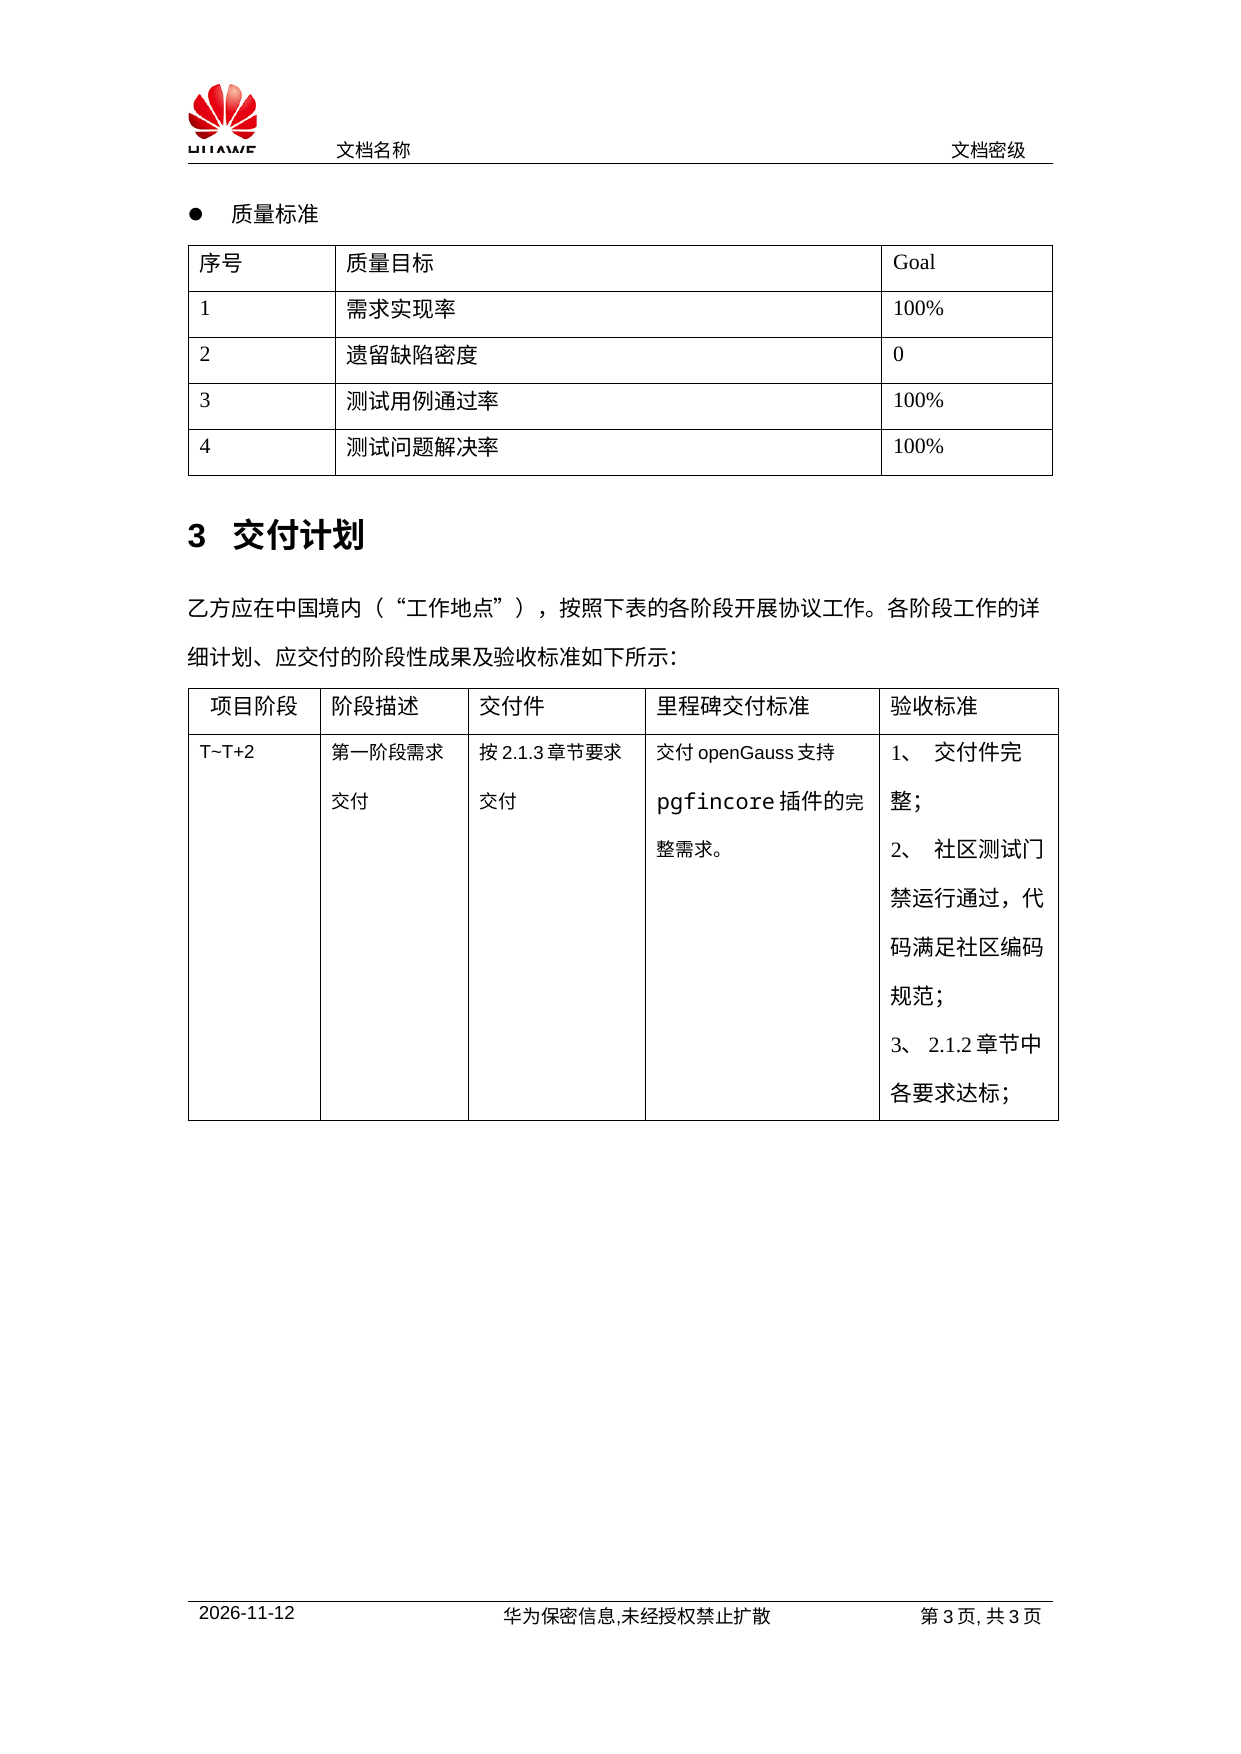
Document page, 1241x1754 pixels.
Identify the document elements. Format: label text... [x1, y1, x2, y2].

table_header 项目阶段 [189, 689, 320, 734]
table_cell 0 [882, 338, 1052, 383]
table_header 交付件 [469, 689, 645, 734]
subtitle 交付计划 [187, 501, 1053, 566]
table_header 质量目标 [336, 246, 881, 291]
table_cell 交付openGauss支持pgfincore插件的完整需求。 [646, 735, 879, 1120]
table_header 验收标准 [880, 689, 1058, 734]
table_cell 1 [189, 292, 335, 337]
table_cell 第一阶段需求交付 [321, 735, 468, 1120]
table_header 阶段描述 [321, 689, 468, 734]
table_cell T~T+2 [189, 735, 320, 1120]
table_cell 2 [189, 338, 335, 383]
table_cell 4 [189, 430, 335, 475]
table_cell 100% [882, 430, 1052, 475]
table_cell 需求实现率 [336, 292, 881, 337]
table_header 序号 [189, 246, 335, 291]
table_cell 100% [882, 384, 1052, 429]
table_cell 测试用例通过率 [336, 384, 881, 429]
table_cell 3 [189, 384, 335, 429]
text 乙方应在中国境内（“工作地点”），按照下表的各阶段开展协议工作。各阶段工作的详细计划、应交付的阶段性成果及验收标准如下所示： [187, 591, 1053, 672]
list 质量标准 [187, 196, 1053, 229]
table_cell 1、 交付件完整； 2、 社区测试门禁运行通过，代码满足社区编码规范； 3、 2.1.2章节中各要求达标； [880, 735, 1058, 1120]
table_cell 测试问题解决率 [336, 430, 881, 475]
table_header 里程碑交付标准 [646, 689, 879, 734]
table_header Goal [882, 246, 1052, 291]
picture [188, 84, 257, 153]
table_cell 按2.1.3章节要求交付 [469, 735, 645, 1120]
table_cell 遗留缺陷密度 [336, 338, 881, 383]
table_cell 100% [882, 292, 1052, 337]
